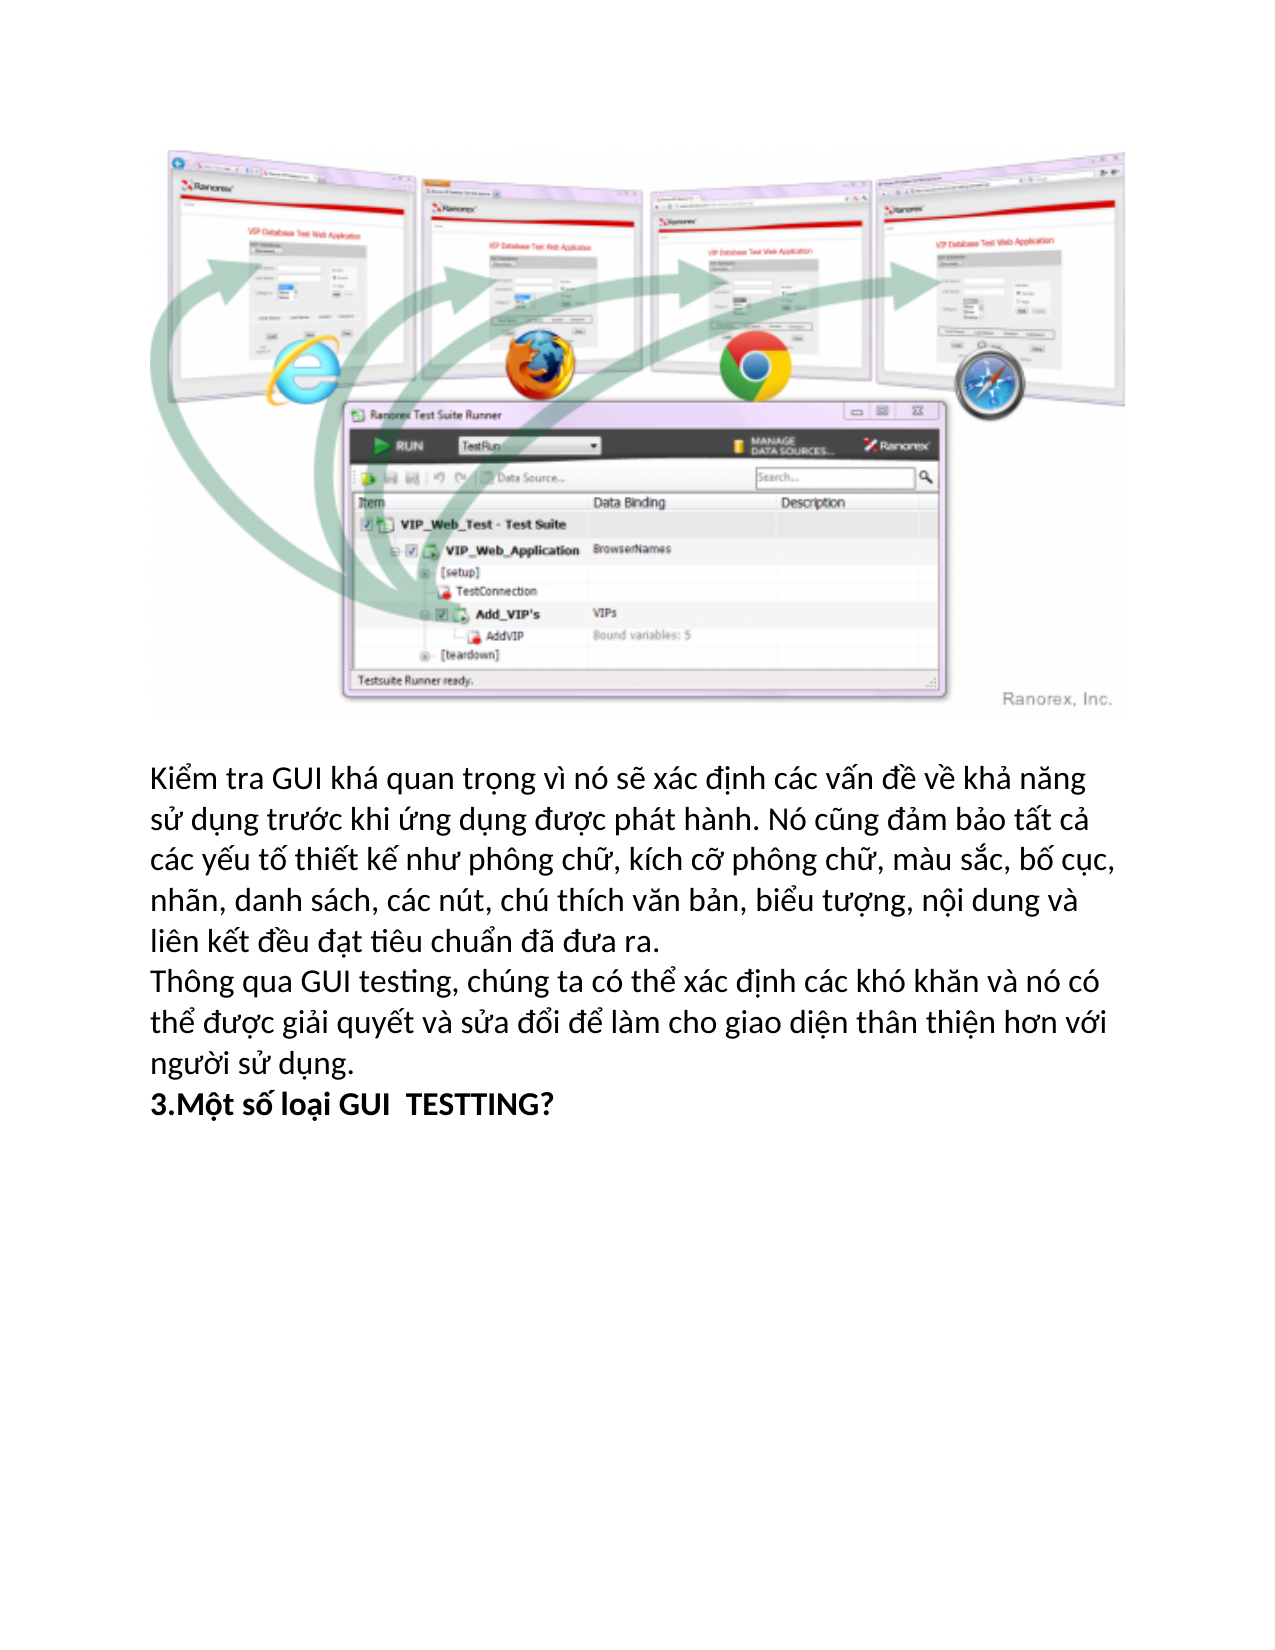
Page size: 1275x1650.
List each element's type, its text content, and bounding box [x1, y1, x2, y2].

text Thông qua GUI testing, chúng ta có thể xác định các khó khăn và nó có thể được giải quyết và sửa đổi để làm cho giao diện thân thiện hơn với người sử dụng. [150, 960, 1125, 1083]
picture [150, 150, 1125, 716]
text Kiểm tra GUI khá quan trọng vì nó sẽ xác định các vấn đề về khả năng sử dụng trước khi ứng dụng được phát hành. Nó cũng đảm bảo tất cả các yếu tố thiết kế như phông chữ, kích cỡ phông chữ, màu sắc, bố cục, nhãn, danh sách, các nút, chú thích văn bản, biểu tượng, nội dung và liên kết đều đạt tiêu chuẩn đã đưa ra. [150, 757, 1125, 960]
text 3.Một số loại GUI TESTTING? [150, 1083, 1125, 1123]
